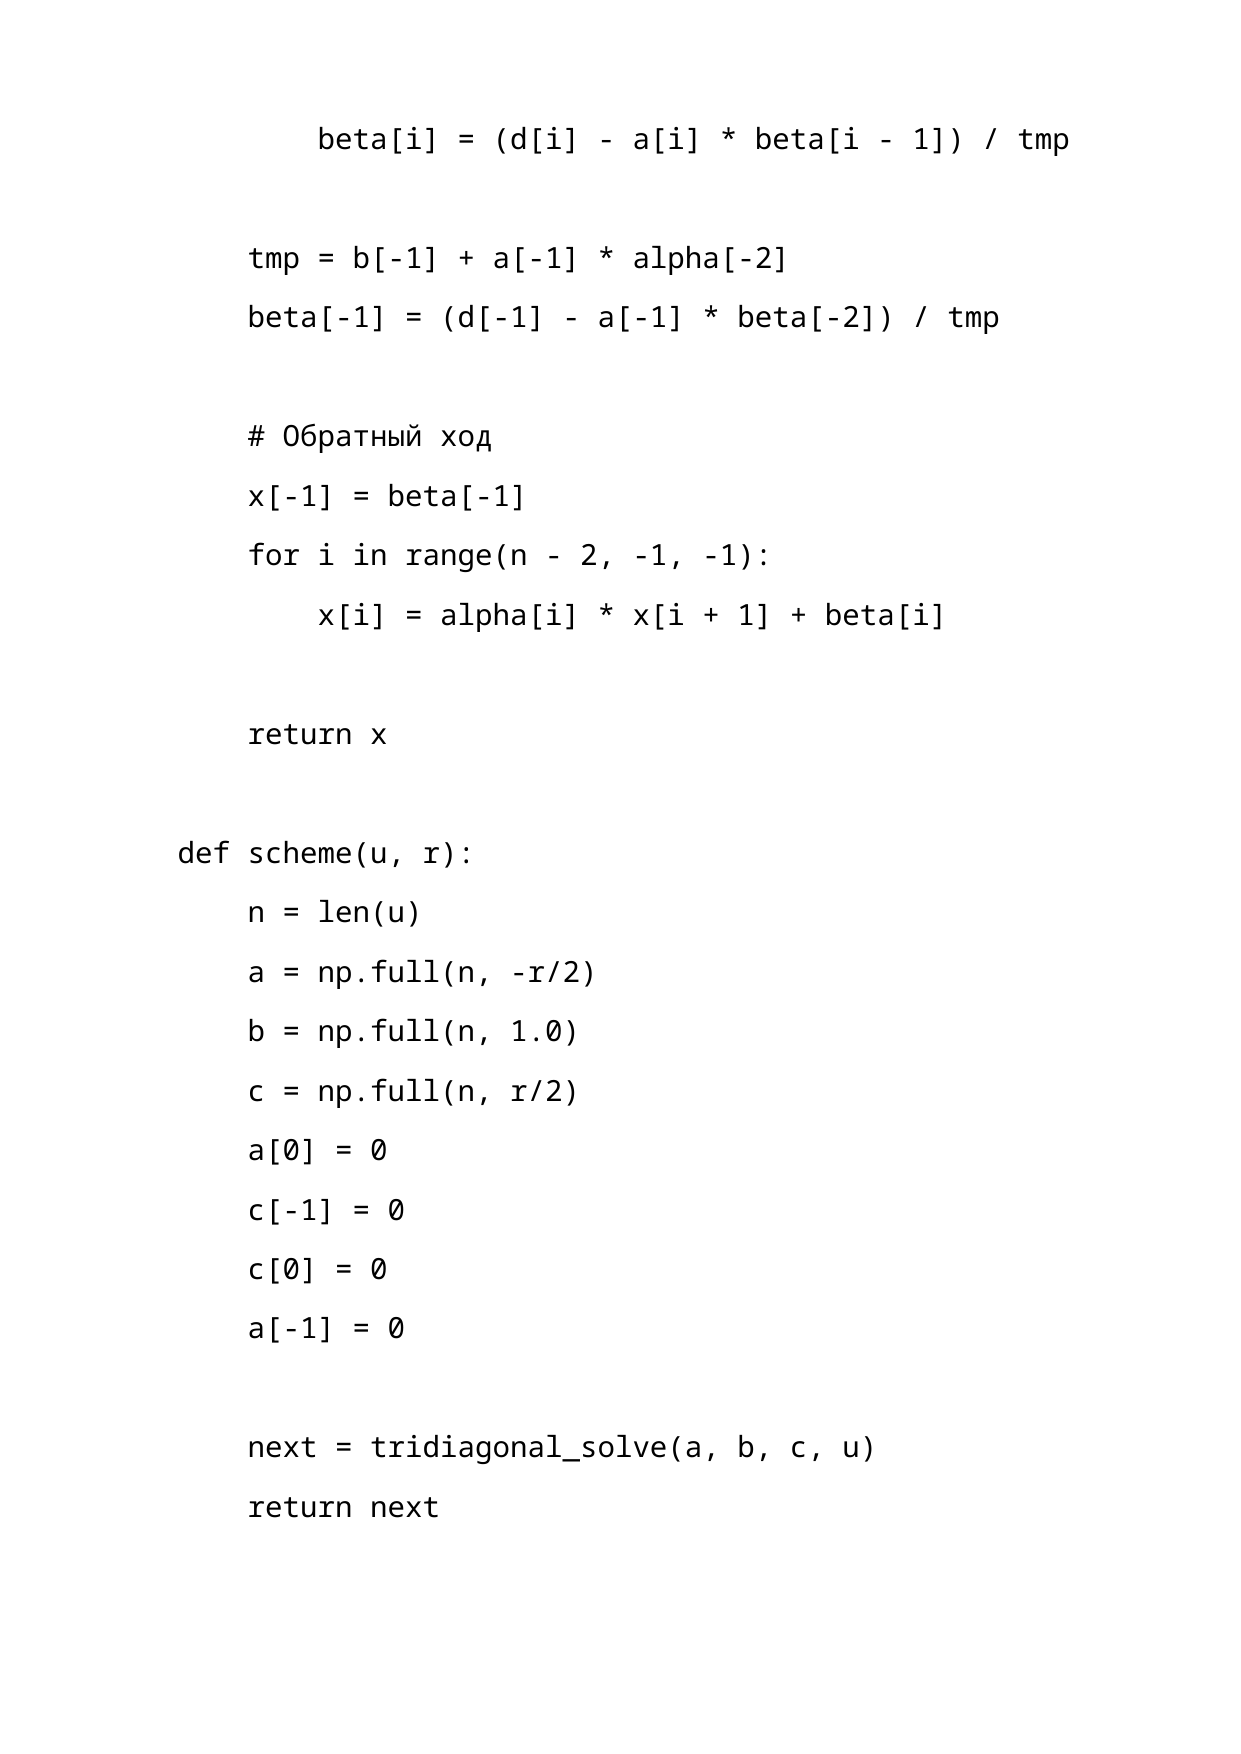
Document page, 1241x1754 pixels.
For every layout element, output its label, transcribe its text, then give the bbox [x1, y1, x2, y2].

text tmp = b[-1] + a[-1] * alpha[-2] [177, 237, 1152, 277]
text n = len(u) [177, 891, 1152, 931]
text def scheme(u, r): [177, 832, 1152, 872]
text # Обратный ход [177, 416, 1152, 455]
text x[-1] = beta[-1] [177, 475, 1152, 515]
text return x [177, 713, 1152, 753]
text a[-1] = 0 [177, 1308, 1152, 1347]
text c[0] = 0 [177, 1248, 1152, 1288]
text beta[-1] = (d[-1] - a[-1] * beta[-2]) / tmp [177, 297, 1152, 336]
text a = np.full(n, -r/2) [177, 951, 1152, 991]
text beta[i] = (d[i] - a[i] * beta[i - 1]) / tmp [177, 118, 1152, 158]
text c[-1] = 0 [177, 1189, 1152, 1228]
text a[0] = 0 [177, 1129, 1152, 1169]
text b = np.full(n, 1.0) [177, 1010, 1152, 1050]
text return next [177, 1486, 1152, 1526]
text c = np.full(n, r/2) [177, 1070, 1152, 1109]
text x[i] = alpha[i] * x[i + 1] + beta[i] [177, 594, 1152, 634]
text for i in range(n - 2, -1, -1): [177, 534, 1152, 574]
text next = tridiagonal_solve(a, b, c, u) [177, 1427, 1152, 1466]
